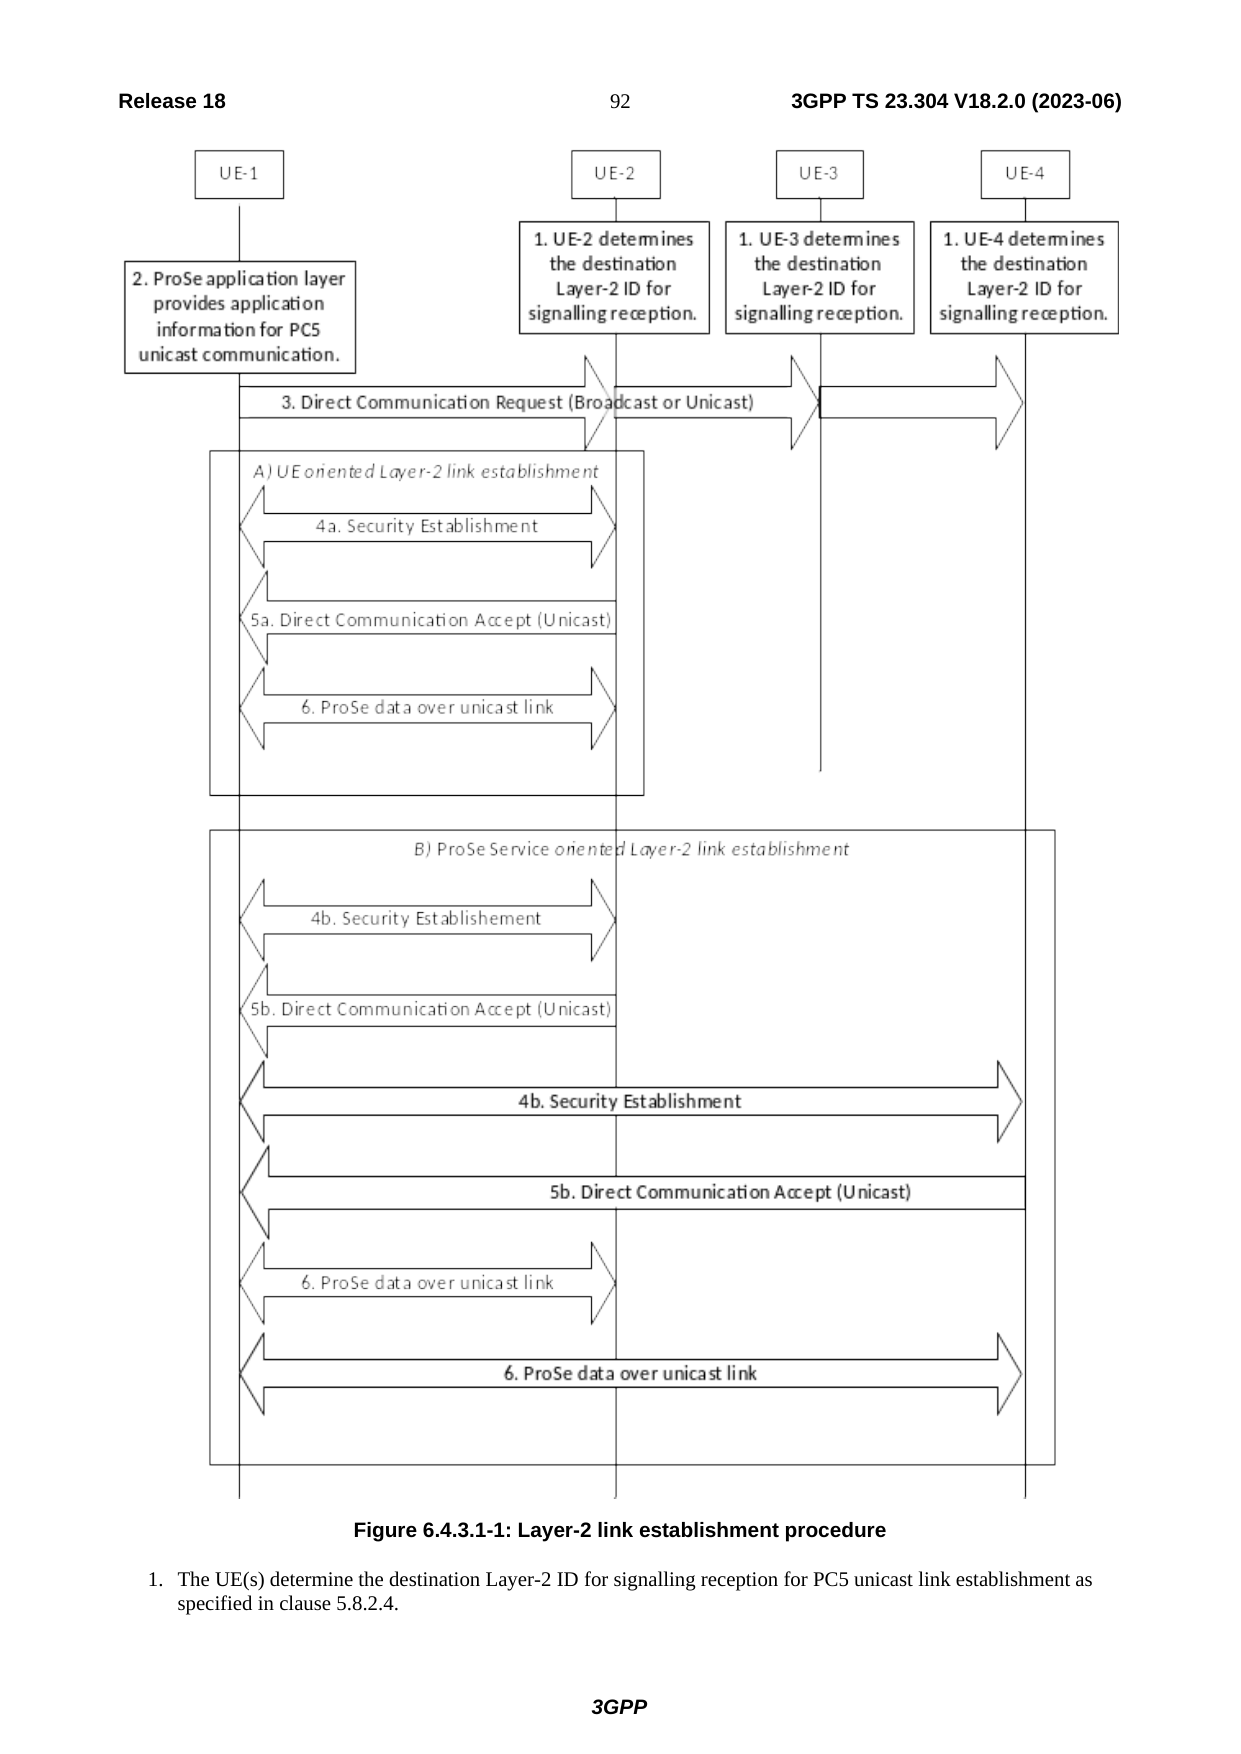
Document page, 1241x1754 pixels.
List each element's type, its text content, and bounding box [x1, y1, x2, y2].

text Figure 6.4.3.1-1: Layer-2 link establishment procedure [118, 1518, 1122, 1542]
text 1. The UE(s) determine the destination Layer-2 ID for signalling reception for PC5 unicast link establishment as specified in clause 5.8.2.4. [148, 1567, 1122, 1615]
